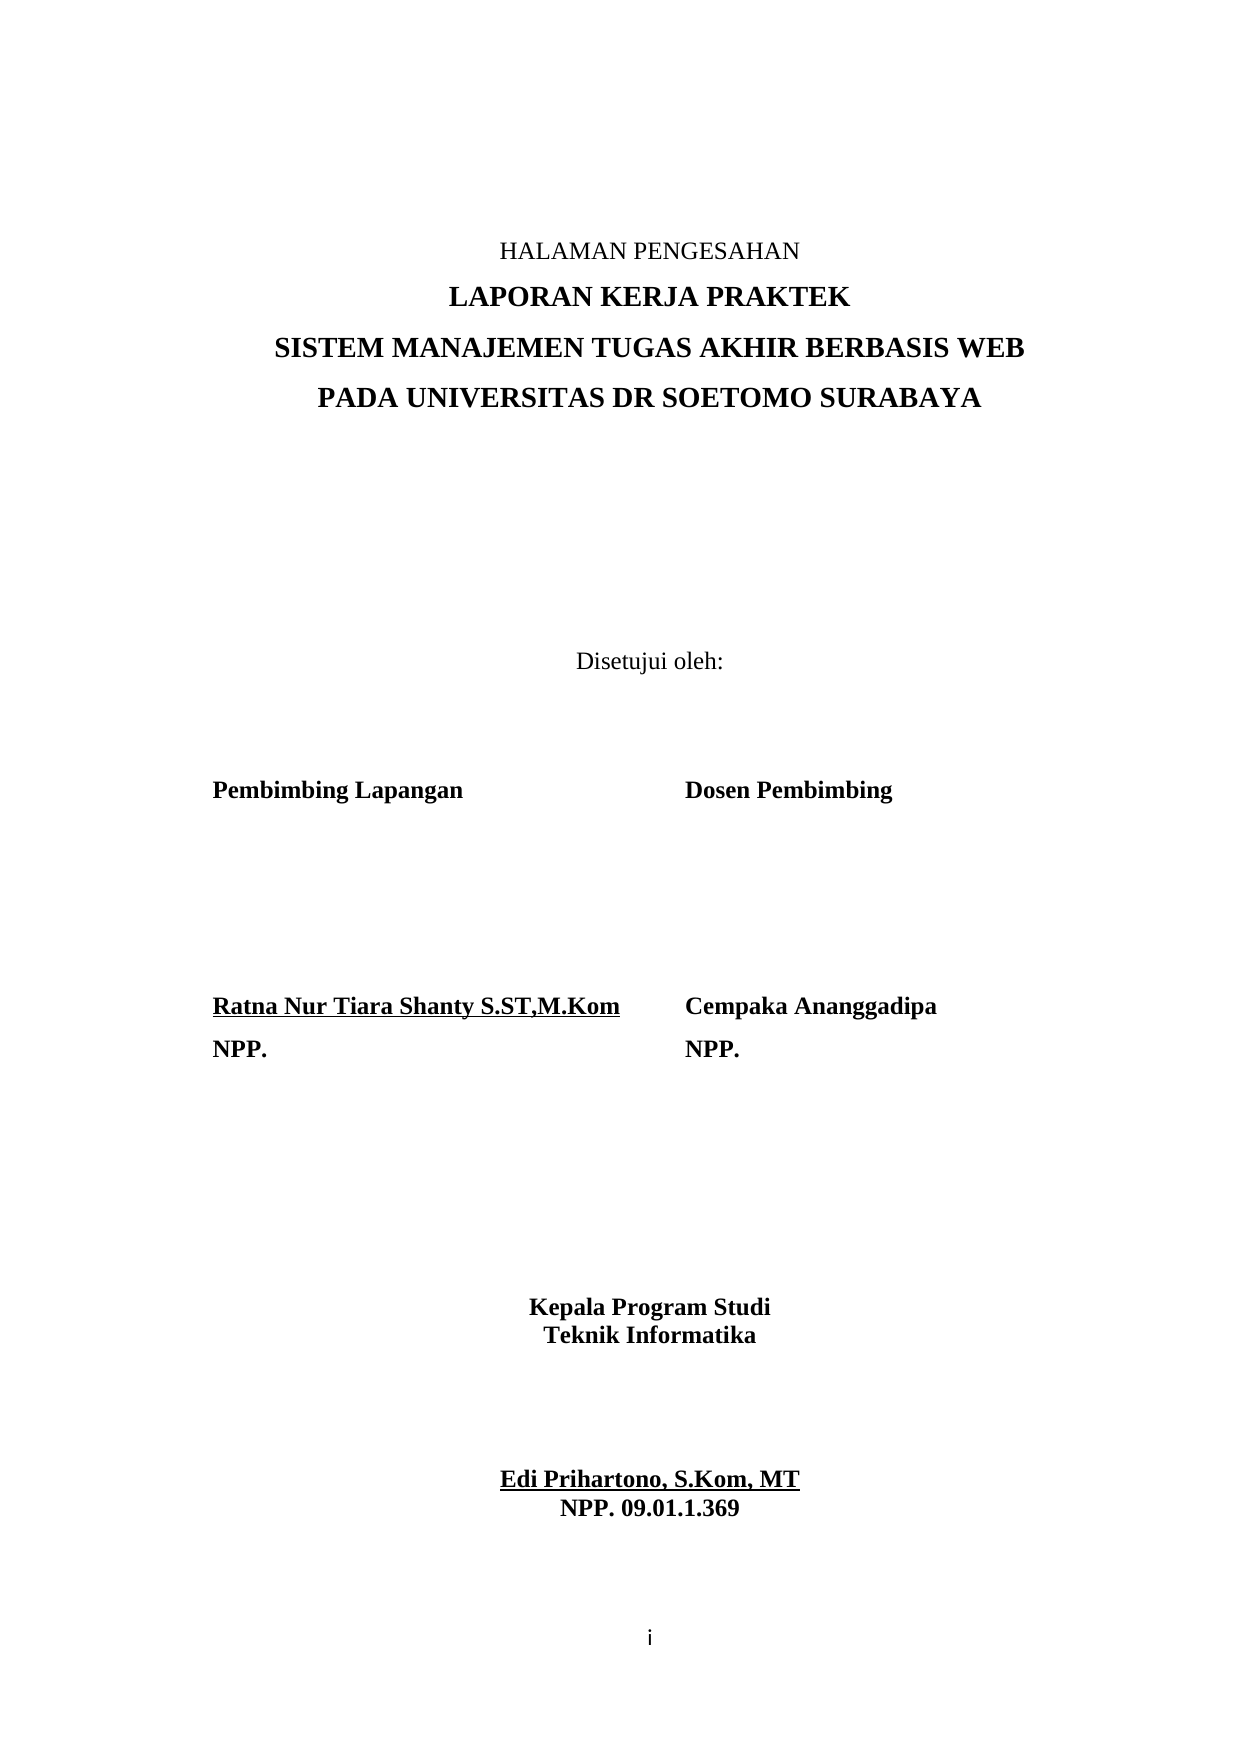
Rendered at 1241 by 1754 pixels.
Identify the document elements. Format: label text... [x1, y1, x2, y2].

table_header Kepala Program Studi Teknik Informatika Edi Prihartono, S.Kom, MT NPP. 09.01.1.369 [236, 1292, 1063, 1522]
text LAPORAN KERJA PRAKTEK [236, 279, 1063, 313]
text Disetujui oleh: [236, 646, 1063, 675]
table_header Pembimbing Lapangan Ratna Nur Tiara Shanty S.ST,M.Kom NPP. [201, 775, 674, 1076]
text SISTEM MANAJEMEN TUGAS AKHIR BERBASIS WEB [236, 330, 1063, 363]
text HALAMAN PENGESAHAN [236, 236, 1063, 265]
text PADA UNIVERSITAS DR SOETOMO SURABAYA [236, 380, 1063, 413]
table_header Dosen Pembimbing Cempaka Ananggadipa NPP. [674, 775, 1098, 1076]
